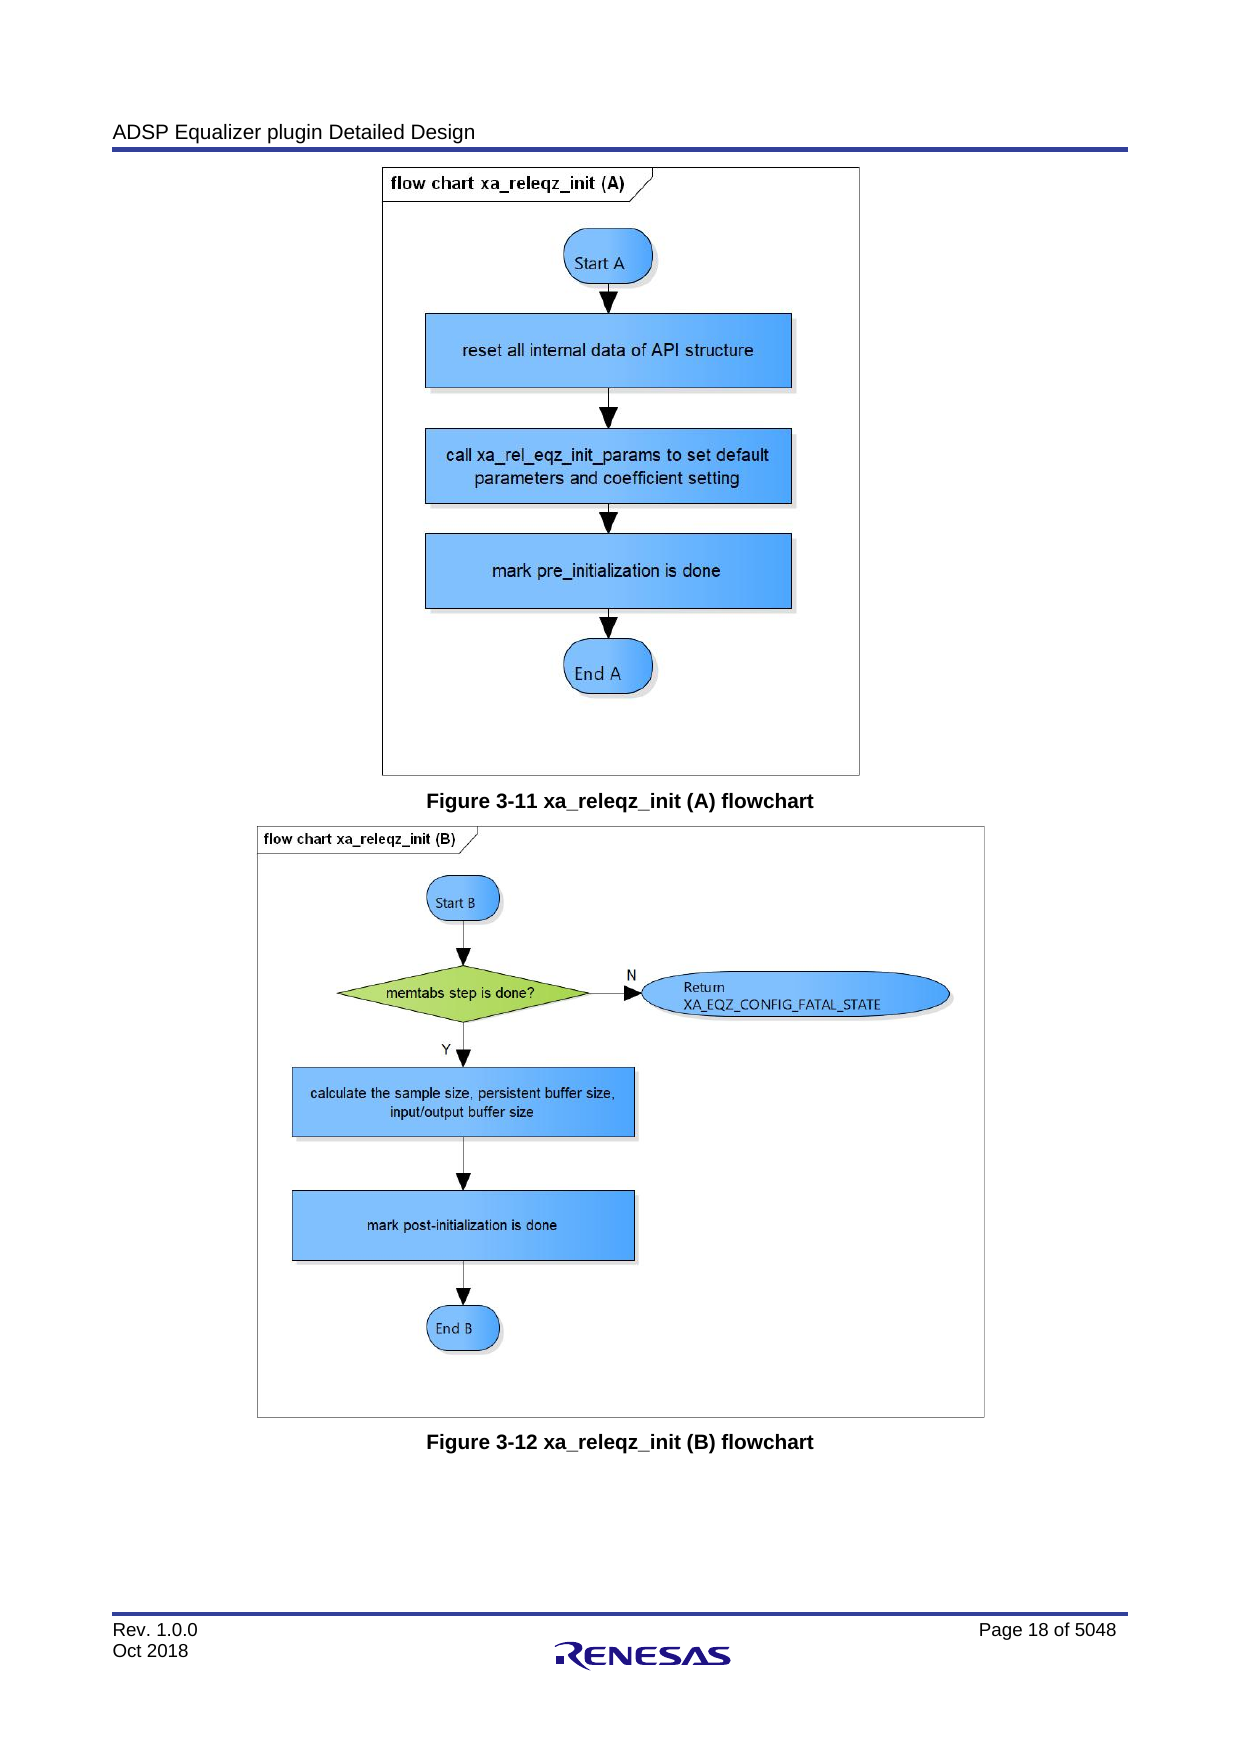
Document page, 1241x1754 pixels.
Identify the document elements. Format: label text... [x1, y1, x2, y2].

picture [255, 825, 985, 1418]
picture [380, 165, 860, 776]
